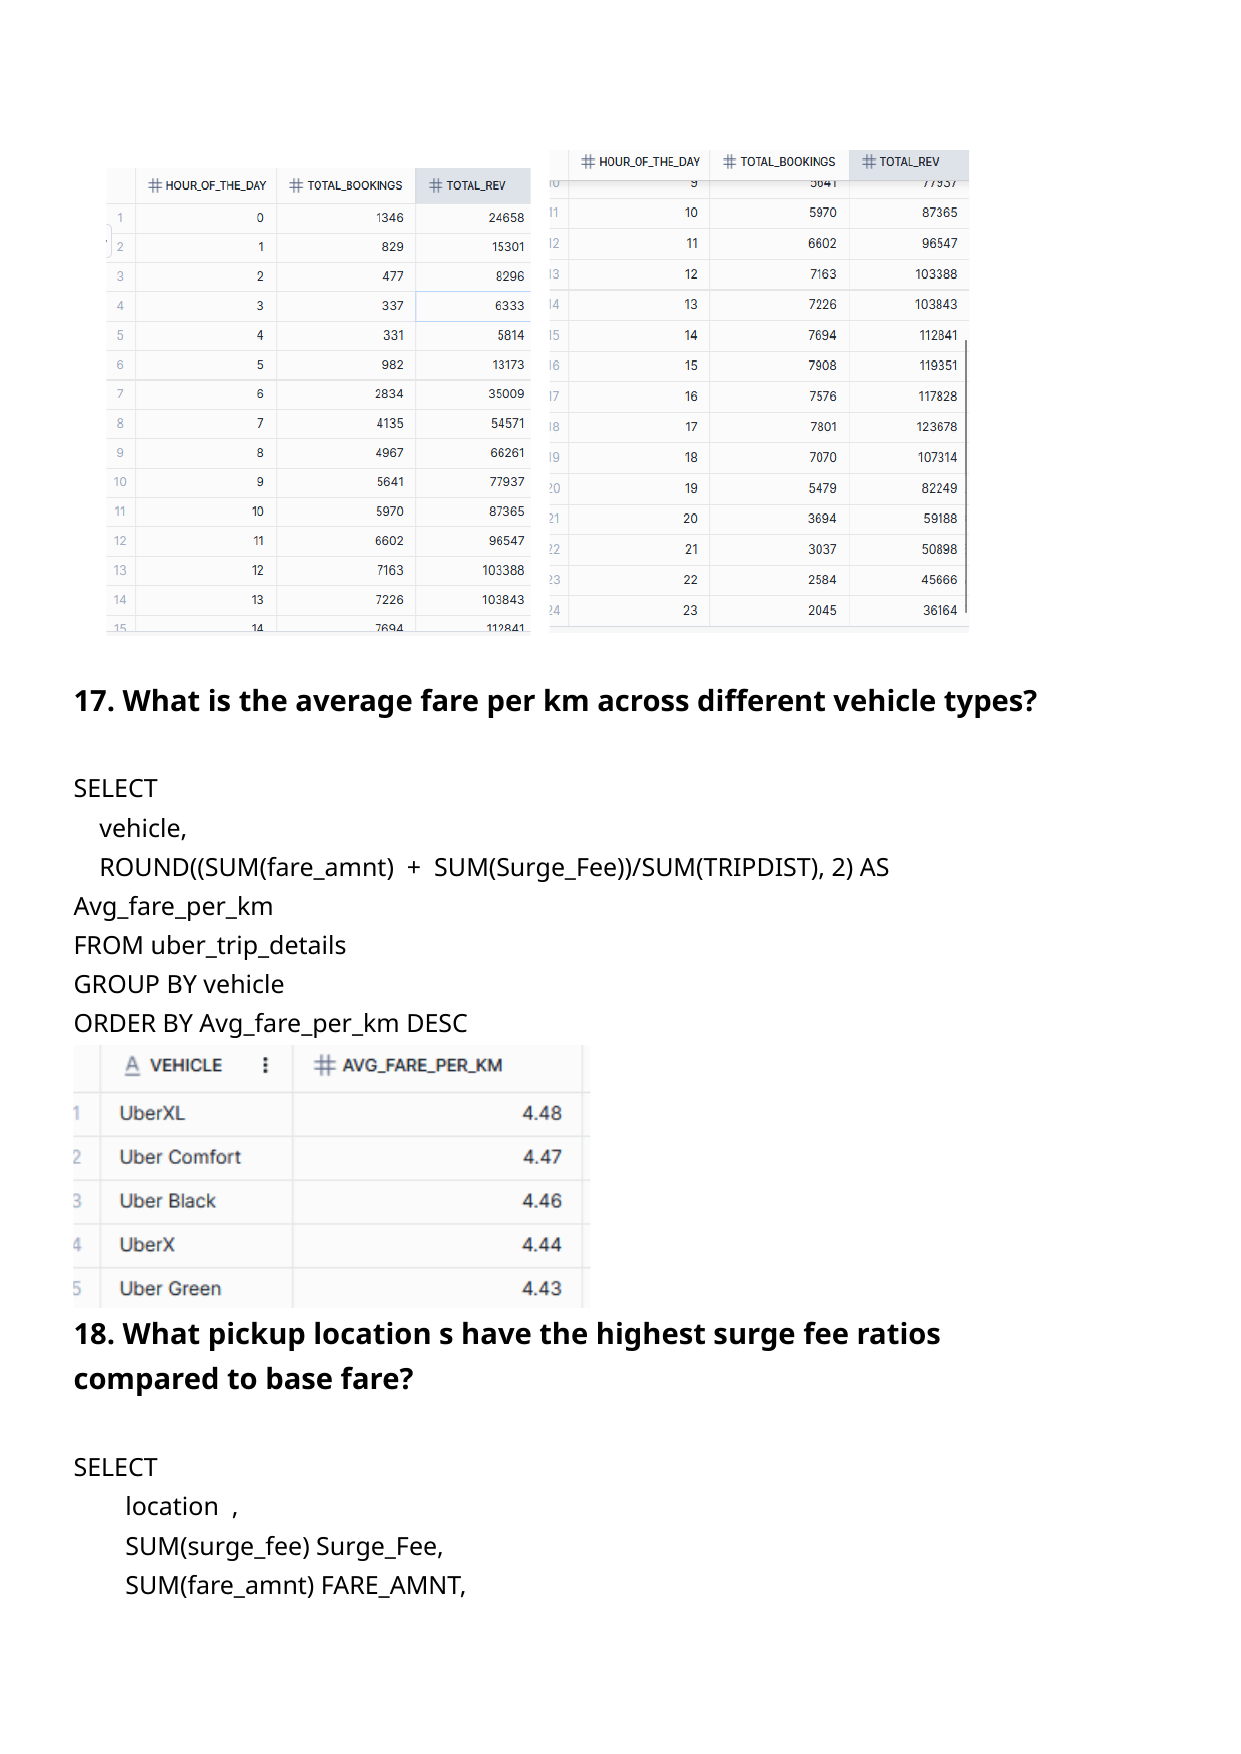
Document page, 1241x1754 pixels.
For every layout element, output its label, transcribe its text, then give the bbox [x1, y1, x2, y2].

picture [73, 1045, 591, 1308]
text ROUND((SUM(fare_amnt) + SUM(Surge_Fee))/SUM(TRIPDIST), 2) AS Avg_fare_per_km [73, 849, 1090, 923]
text location , [73, 1489, 1090, 1523]
text ORDER BY Avg_fare_per_km DESC [73, 1006, 1090, 1040]
picture [549, 150, 970, 633]
text 18. What pickup location s have the highest surge fee ratios compared to base fare? [73, 1313, 1090, 1398]
text FROM uber_trip_details [73, 928, 1090, 962]
text SELECT [73, 771, 1090, 805]
text 17. What is the average fare per km across different vehicle types? [73, 680, 1090, 719]
text SELECT [73, 1450, 1090, 1484]
text GROUP BY vehicle [73, 967, 1090, 1001]
text SUM(surge_fee) Surge_Fee, [73, 1528, 1090, 1562]
text vehicle, [73, 810, 1090, 844]
text SUM(fare_amnt) FARE_AMNT, [73, 1567, 1090, 1601]
picture [106, 168, 531, 636]
